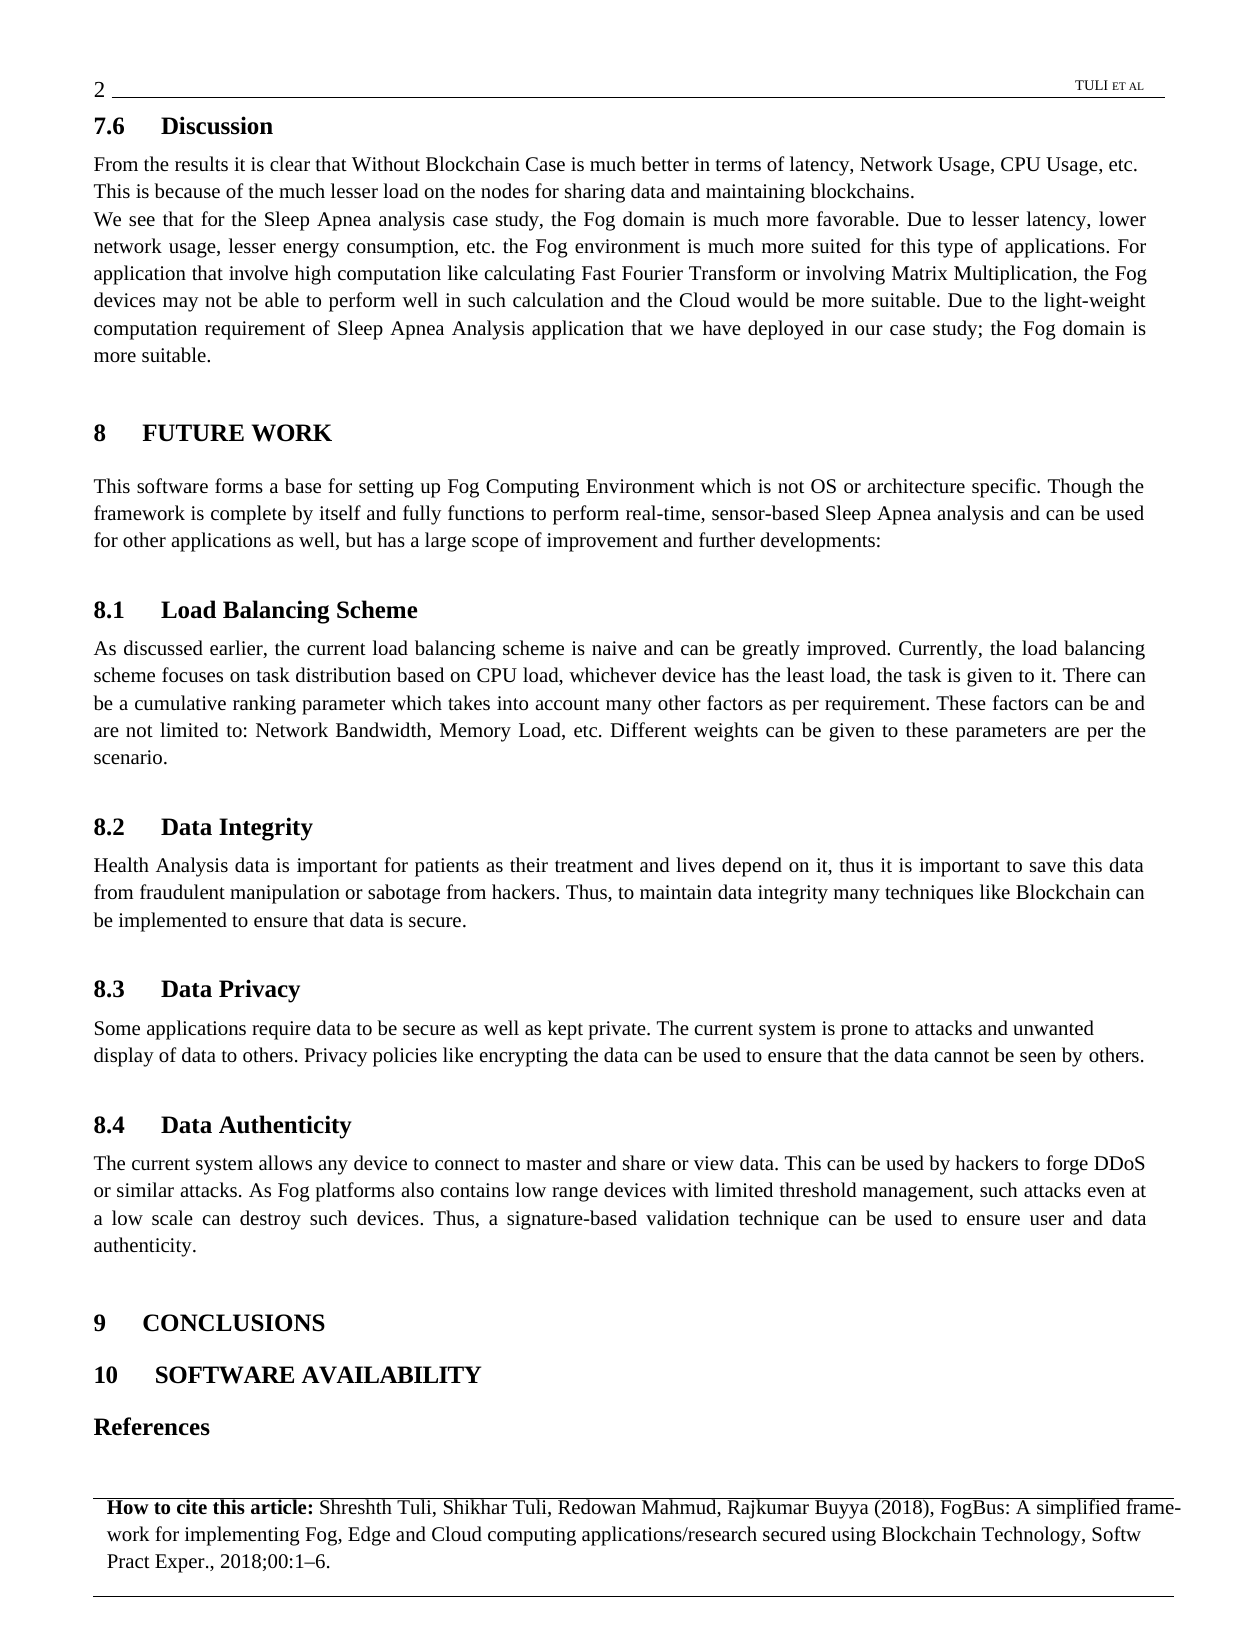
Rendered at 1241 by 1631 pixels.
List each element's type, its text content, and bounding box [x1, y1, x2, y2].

text Health Analysis data is important for patients as their treatment and lives depend on it, thus it is important to save this data from fraudulent manipulation or sabotage from hackers. Thus, to maintain data integrity many techniques like Blockchain can be implemented to ensure that data is secure. [93, 853, 1147, 932]
text From the results it is clear that Without Blockchain Case is much better in terms of latency, Network Usage, CPU Usage, etc. This is because of the much lesser load on the nodes for sharing data and maintaining blockchains. [93, 149, 1156, 203]
text This software forms a base for setting up Fog Computing Environment which is not OS or architecture specific. Though the framework is complete by itself and fully functions to perform real-time, sensor-based Sleep Apnea analysis and can be used for other applications as well, but has a large scope of improvement and further developments: [93, 474, 1147, 552]
subtitle FUTURE WORK [93, 418, 1173, 447]
subtitle CONCLUSIONS [93, 1308, 1173, 1337]
subtitle Data Authenticity [93, 1110, 1173, 1138]
list SOFTWARE AVAILABILITY References [93, 1360, 482, 1440]
text As discussed earlier, the current load balancing scheme is naive and can be greatly improved. Currently, the load balancing scheme focuses on task distribution based on CPU load, whichever device has the least load, the task is given to it. There can be a cumulative ranking parameter which takes into account many other factors as per requirement. These factors can be and are not limited to: Network Bandwidth, Memory Load, etc. Different weights can be given to these parameters are per the scenario. [93, 636, 1147, 769]
subtitle Data Privacy [93, 974, 1173, 1003]
subtitle Load Balancing Scheme [93, 595, 1173, 624]
subtitle Discussion [93, 111, 1173, 140]
text Some applications require data to be secure as well as kept private. The current system is prone to attacks and unwanted display of data to others. Privacy policies like encrypting the data can be used to ensure that the data cannot be seen by others. [93, 1016, 1156, 1067]
text We see that for the Sleep Apnea analysis case study, the Fog domain is much more favorable. Due to lesser latency, lower network usage, lesser energy consumption, etc. the Fog environment is much more suited for this type of applications. For application that involve high computation like calculating Fast Fourier Transform or involving Matrix Multiplication, the Fog devices may not be able to perform well in such calculation and the Cloud would be more suitable. Due to the light-weight computation requirement of Sleep Apnea Analysis application that we have deployed in our case study; the Fog domain is more suitable. [93, 207, 1147, 367]
subtitle Data Integrity [93, 812, 1173, 841]
text The current system allows any device to connect to master and share or view data. This can be used by hackers to forge DDoS or similar attacks. As Fog platforms also contains low range devices with limited threshold management, such attacks even at a low scale can destroy such devices. Thus, a signature-based validation technique can be used to ensure user and data authenticity. [93, 1151, 1147, 1257]
